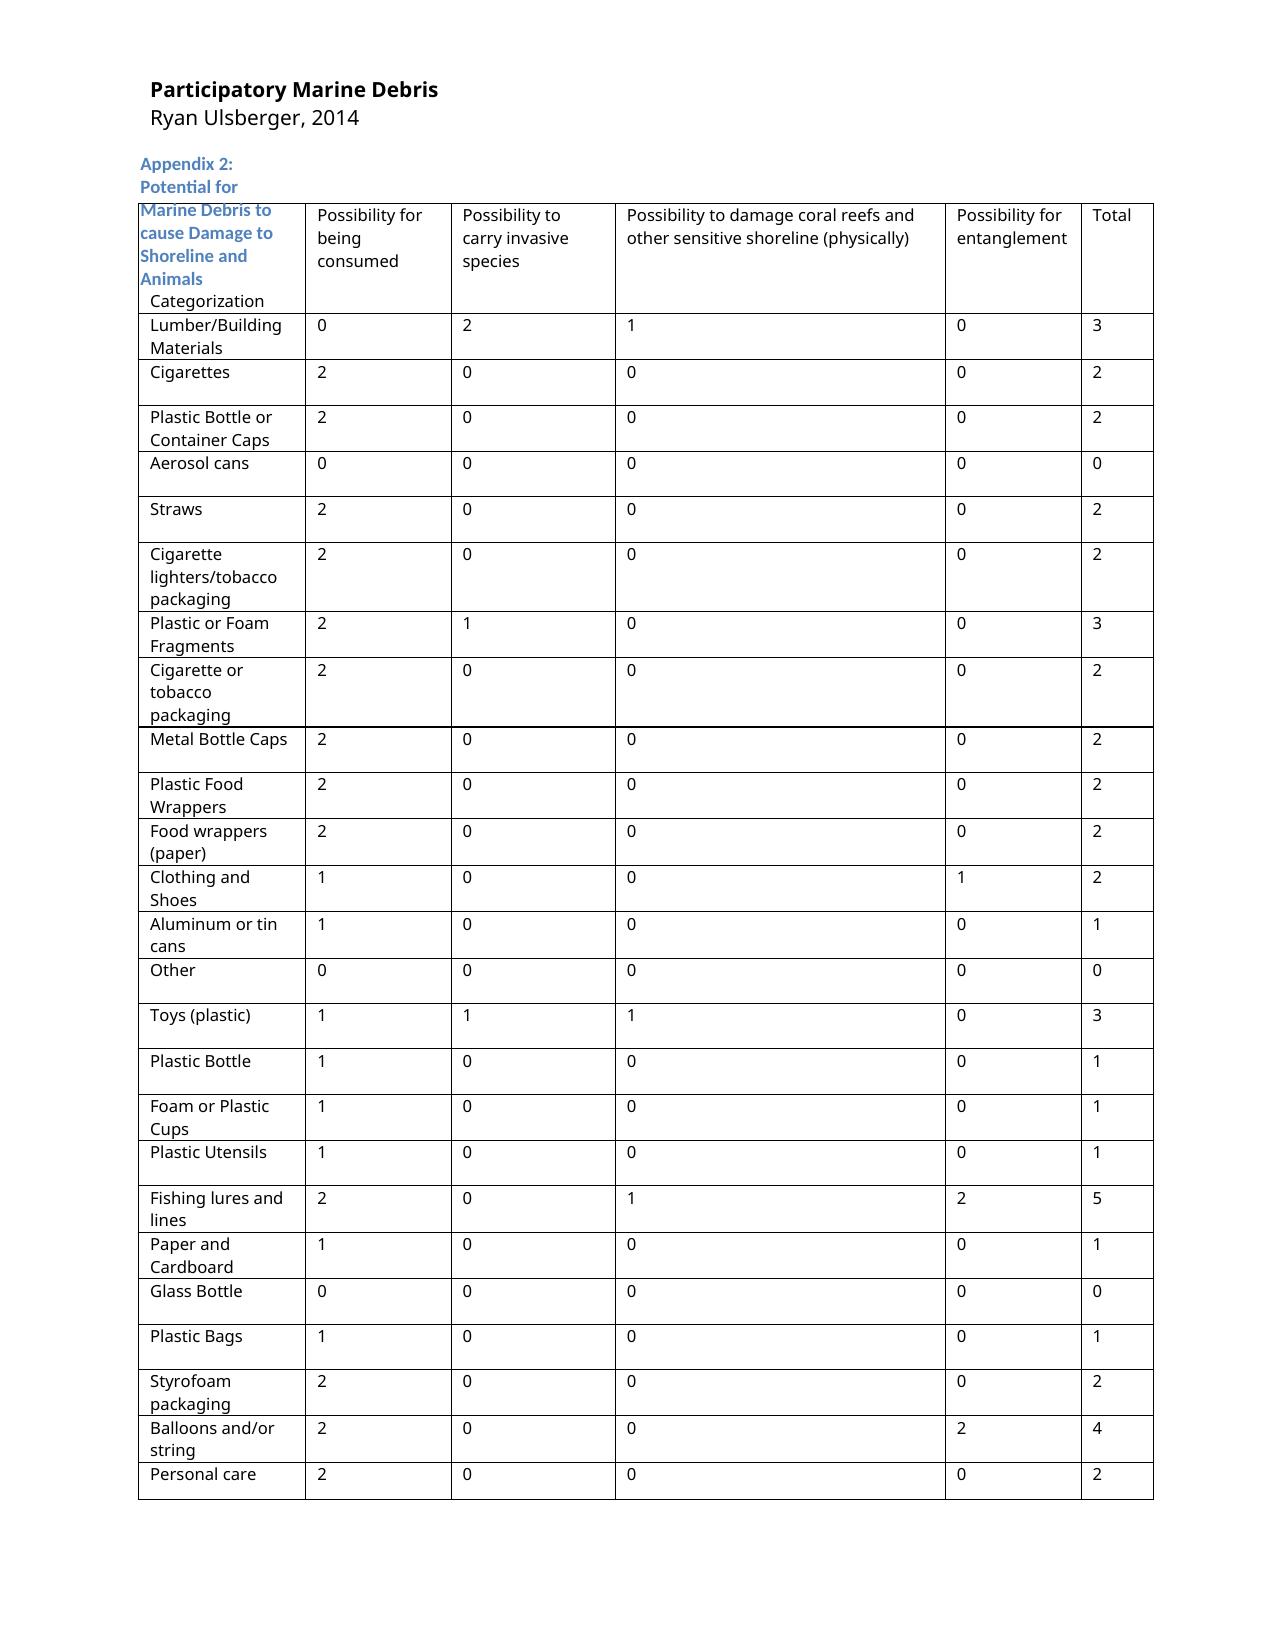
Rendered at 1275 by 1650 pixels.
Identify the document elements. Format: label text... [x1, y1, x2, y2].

table_cell 1 [306, 912, 451, 957]
table_cell 2 [1082, 497, 1153, 542]
table_cell Food wrappers (paper) [139, 819, 305, 864]
table_cell 0 [616, 360, 945, 404]
table_cell 2 [306, 1186, 451, 1232]
table_cell 1 [616, 314, 945, 359]
table_cell 0 [452, 1233, 615, 1278]
table_cell 0 [616, 1416, 945, 1462]
table_cell Plastic Bottle or Container Caps [139, 406, 305, 451]
table_cell 0 [616, 728, 945, 772]
table_cell 2 [1082, 1463, 1153, 1499]
table_cell 0 [452, 728, 615, 772]
table_cell 1 [1082, 1233, 1153, 1278]
table_cell 2 [306, 543, 451, 611]
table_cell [139, 1463, 305, 1499]
table_header Categorization [139, 204, 305, 313]
table_cell Balloons and/or string [139, 1416, 305, 1462]
table_cell 0 [452, 360, 615, 404]
table_cell 3 [1082, 1004, 1153, 1048]
table_cell 2 [1082, 543, 1153, 611]
table_cell 0 [452, 1049, 615, 1093]
table_cell 2 [1082, 728, 1153, 772]
table_cell 2 [306, 1370, 451, 1415]
table_cell 0 [616, 543, 945, 611]
table_cell 0 [946, 406, 1081, 451]
table_cell 2 [306, 1416, 451, 1462]
table_cell 0 [946, 612, 1081, 657]
table_cell 2 [306, 406, 451, 451]
table_cell Straws [139, 497, 305, 542]
table_cell 0 [452, 1279, 615, 1323]
table_cell 0 [452, 912, 615, 957]
table_cell Toys (plastic) [139, 1004, 305, 1048]
table_cell 2 [306, 728, 451, 772]
table_cell 2 [946, 1186, 1081, 1232]
table_cell 0 [616, 658, 945, 726]
table_cell 0 [946, 452, 1081, 496]
table_cell 0 [616, 452, 945, 496]
table_cell 5 [1082, 1186, 1153, 1232]
table_cell 2 [452, 314, 615, 359]
table_cell 0 [946, 819, 1081, 864]
table_cell Plastic Food Wrappers [139, 773, 305, 818]
table_cell 0 [306, 452, 451, 496]
table_cell 3 [1082, 612, 1153, 657]
table_cell 0 [946, 1004, 1081, 1048]
table_cell 0 [616, 819, 945, 864]
table_cell 0 [616, 1370, 945, 1415]
table_cell 0 [452, 1463, 615, 1499]
table_cell 0 [946, 1095, 1081, 1140]
table_cell Cigarette lighters/tobacco packaging [139, 543, 305, 611]
table_cell 0 [946, 1233, 1081, 1278]
table_cell 2 [1082, 819, 1153, 864]
table_cell 0 [946, 1325, 1081, 1369]
table_cell 1 [1082, 1141, 1153, 1185]
table_cell 0 [616, 1325, 945, 1369]
table_cell 1 [946, 866, 1081, 911]
table_cell 1 [306, 1049, 451, 1093]
table_cell 0 [616, 1463, 945, 1499]
table_cell Plastic or Foam Fragments [139, 612, 305, 657]
table_cell 2 [1082, 406, 1153, 451]
table_cell 1 [306, 866, 451, 911]
table_cell 0 [452, 1370, 615, 1415]
table_cell 0 [452, 1416, 615, 1462]
table_cell 2 [946, 1416, 1081, 1462]
table_header Possibility to damage coral reefs and other sensitive shoreline (physically) [616, 204, 945, 313]
table_cell 1 [1082, 1049, 1153, 1093]
table_cell Cigarette or tobacco packaging [139, 658, 305, 726]
table_cell 2 [1082, 360, 1153, 404]
table_cell 0 [946, 1141, 1081, 1185]
table_cell 0 [616, 1049, 945, 1093]
table_cell 0 [452, 1186, 615, 1232]
table_cell 0 [452, 866, 615, 911]
table_cell Aluminum or tin cans [139, 912, 305, 957]
table_header Total [1082, 204, 1153, 313]
table_cell 1 [1082, 912, 1153, 957]
table_cell 2 [306, 819, 451, 864]
table_header Possibility to carry invasive species [452, 204, 615, 313]
table_cell 1 [1082, 1095, 1153, 1140]
table_cell Other [139, 959, 305, 1003]
table_cell Clothing and Shoes [139, 866, 305, 911]
table_cell Plastic Bags [139, 1325, 305, 1369]
table_cell 0 [616, 959, 945, 1003]
table_cell 0 [452, 658, 615, 726]
table_cell 2 [306, 773, 451, 818]
table_cell 0 [306, 314, 451, 359]
table_cell 4 [1082, 1416, 1153, 1462]
table_cell Metal Bottle Caps [139, 728, 305, 772]
table_cell 0 [1082, 959, 1153, 1003]
table_cell 0 [946, 959, 1081, 1003]
table_cell Foam or Plastic Cups [139, 1095, 305, 1140]
table_cell 2 [1082, 866, 1153, 911]
table_cell 0 [946, 1463, 1081, 1499]
table_cell Fishing lures and lines [139, 1186, 305, 1232]
table_cell 2 [306, 1463, 451, 1499]
table_cell 0 [946, 1279, 1081, 1323]
table_cell 1 [452, 1004, 615, 1048]
table_cell Aerosol cans [139, 452, 305, 496]
table_cell 1 [1082, 1325, 1153, 1369]
table_cell 2 [1082, 658, 1153, 726]
table_cell Cigarettes [139, 360, 305, 404]
table_header Possibility for entanglement [946, 204, 1081, 313]
table_cell 1 [452, 612, 615, 657]
table_cell 2 [1082, 1370, 1153, 1415]
table_cell 0 [1082, 1279, 1153, 1323]
table_cell 0 [946, 360, 1081, 404]
table_cell 0 [946, 497, 1081, 542]
table_cell 0 [616, 1095, 945, 1140]
table_cell 0 [946, 543, 1081, 611]
table_cell 0 [452, 1141, 615, 1185]
table_cell 1 [616, 1186, 945, 1232]
table_cell 0 [946, 773, 1081, 818]
table_cell 0 [306, 959, 451, 1003]
table_cell 0 [946, 1049, 1081, 1093]
table_cell 1 [306, 1095, 451, 1140]
table_cell 0 [946, 314, 1081, 359]
table_cell 0 [616, 612, 945, 657]
text Appendix 2: Potential for Marine Debris to cause Damage to Shoreline and Animals [140, 152, 285, 290]
table_cell 0 [616, 773, 945, 818]
table_cell 0 [946, 1370, 1081, 1415]
table_cell 3 [1082, 314, 1153, 359]
table_cell 1 [306, 1004, 451, 1048]
table_cell 0 [452, 406, 615, 451]
table_cell Plastic Utensils [139, 1141, 305, 1185]
table_cell 0 [452, 819, 615, 864]
table_cell Plastic Bottle [139, 1049, 305, 1093]
table_cell 1 [306, 1141, 451, 1185]
table_cell 0 [452, 1325, 615, 1369]
table_cell Paper and Cardboard [139, 1233, 305, 1278]
table_cell 0 [616, 406, 945, 451]
table_cell 0 [306, 1279, 451, 1323]
table_cell 0 [1082, 452, 1153, 496]
table_cell Lumber/Building Materials [139, 314, 305, 359]
table_cell 0 [616, 497, 945, 542]
table_cell 0 [452, 543, 615, 611]
table_cell 2 [306, 612, 451, 657]
table_cell 0 [452, 1095, 615, 1140]
table_cell 0 [616, 1279, 945, 1323]
table_cell 0 [616, 912, 945, 957]
table_cell 1 [306, 1233, 451, 1278]
table_cell 0 [616, 866, 945, 911]
table_cell 0 [452, 452, 615, 496]
table_cell 0 [452, 773, 615, 818]
table_cell 0 [616, 1141, 945, 1185]
table_cell 0 [946, 728, 1081, 772]
table_header Possibility for being consumed [306, 204, 451, 313]
table_cell 1 [616, 1004, 945, 1048]
table_cell Glass Bottle [139, 1279, 305, 1323]
table_cell 2 [306, 497, 451, 542]
table_cell 2 [306, 360, 451, 404]
table_cell 0 [946, 658, 1081, 726]
table_cell Styrofoam packaging [139, 1370, 305, 1415]
table_cell 0 [616, 1233, 945, 1278]
table_cell 0 [946, 912, 1081, 957]
table_cell 2 [1082, 773, 1153, 818]
table_cell 0 [452, 959, 615, 1003]
table_cell 0 [452, 497, 615, 542]
table_cell 1 [306, 1325, 451, 1369]
table_cell 2 [306, 658, 451, 726]
